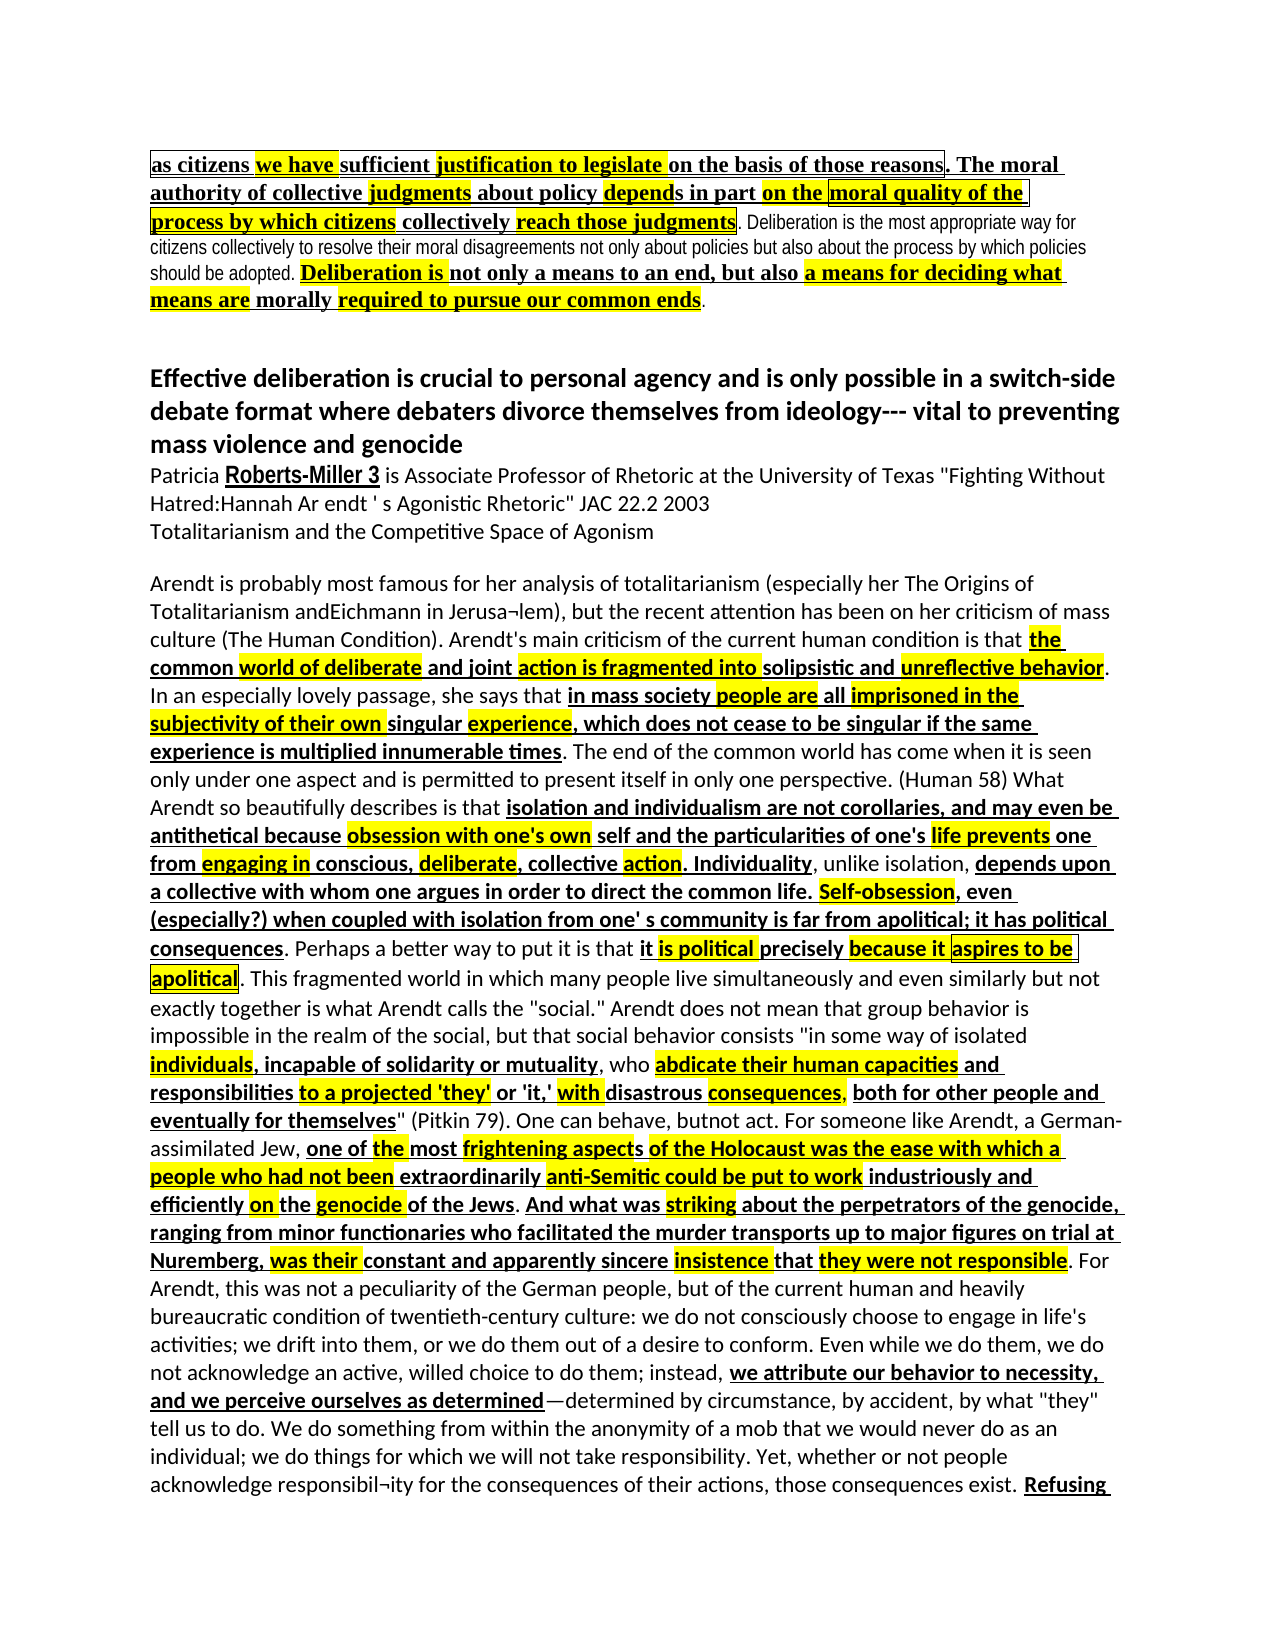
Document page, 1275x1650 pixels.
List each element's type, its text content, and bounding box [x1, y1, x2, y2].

text Patricia Roberts-Miller 3 is Associate Professor of Rhetoric at the University of Texas "Fighting Without Hatred:Hannah Ar endt ' s Agonistic Rhetoric" JAC 22.2 2003 [150, 460, 1125, 517]
subtitle Effective deliberation is crucial to personal agency and is only possible in a switch-side debate format where debaters divorce themselves from ideology--- vital to preventing mass violence and genocide [150, 361, 1125, 460]
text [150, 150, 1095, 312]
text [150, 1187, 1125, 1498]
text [150, 569, 1125, 1214]
text Totalitarianism and the Competitive Space of Agonism [150, 517, 1125, 545]
